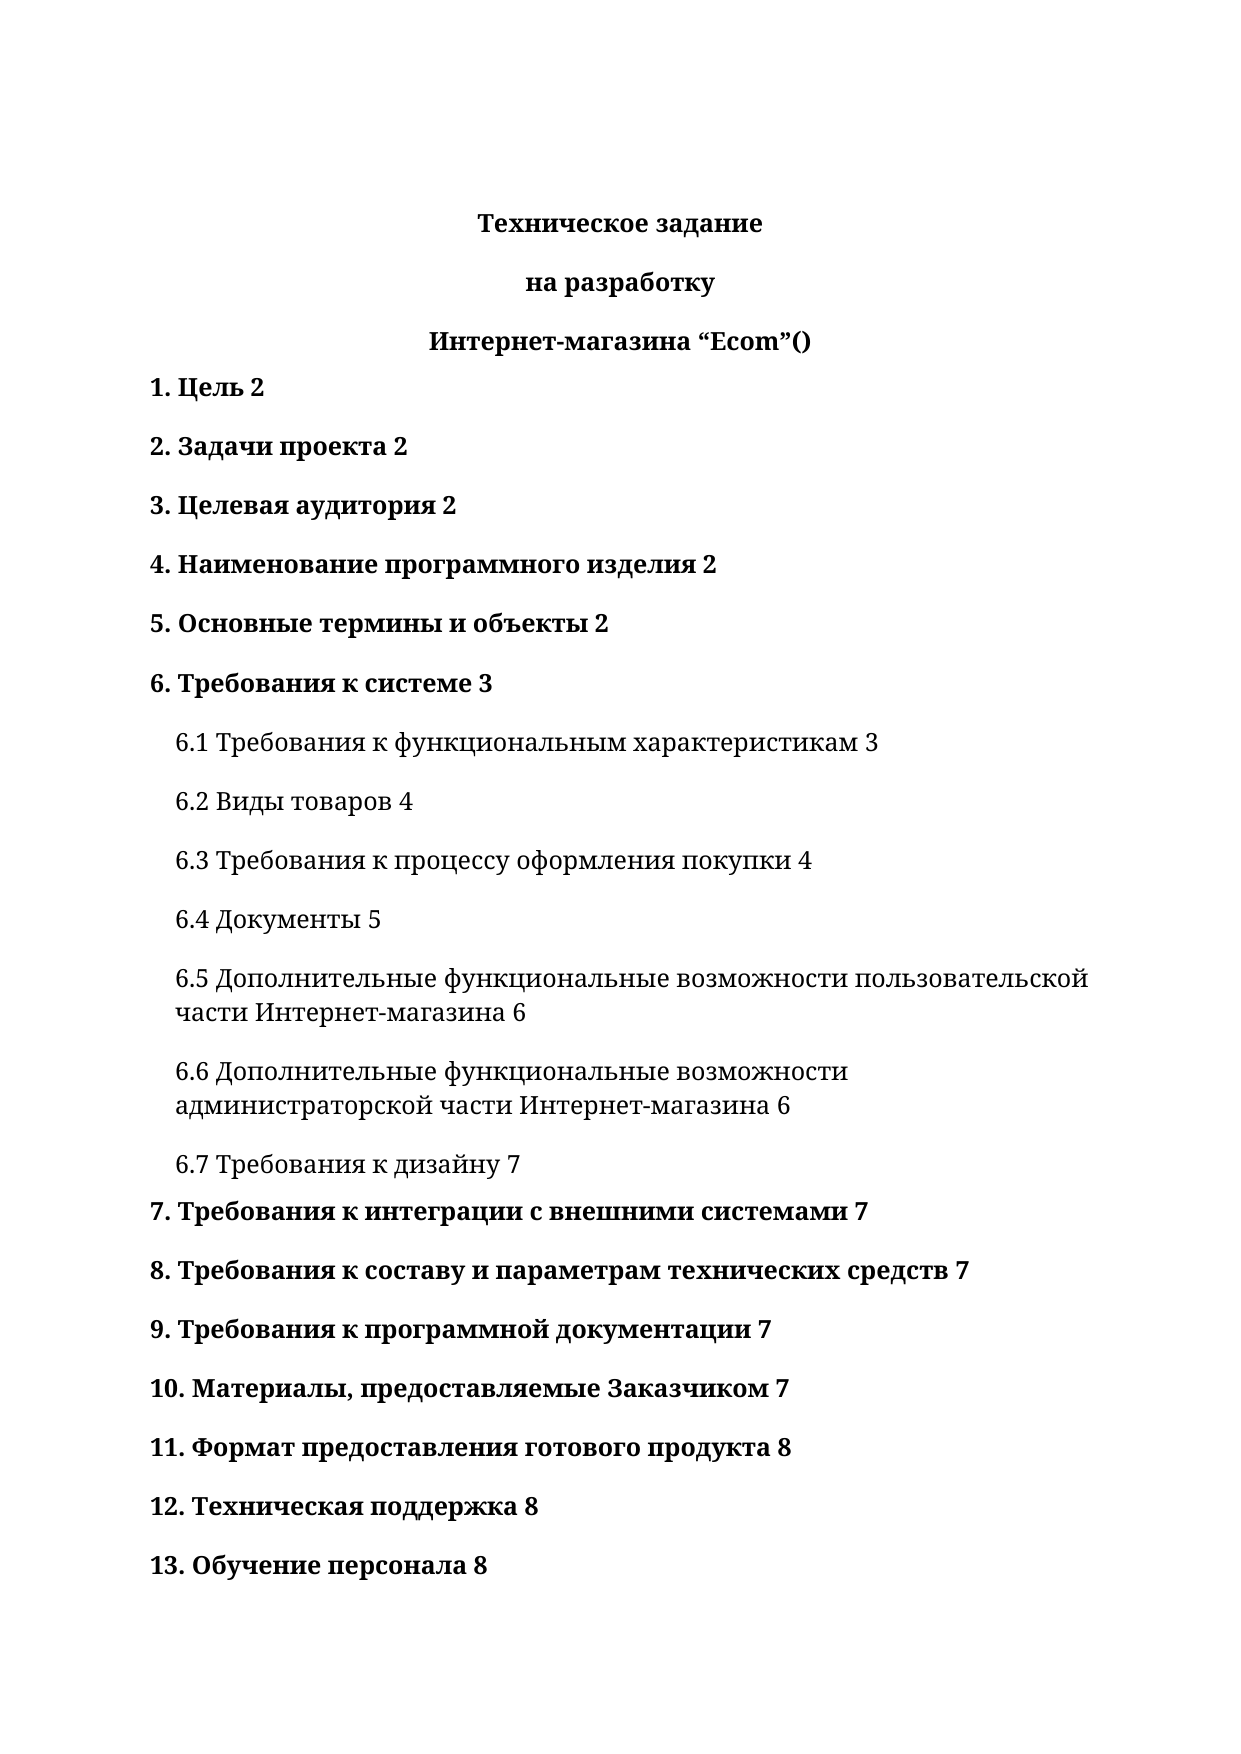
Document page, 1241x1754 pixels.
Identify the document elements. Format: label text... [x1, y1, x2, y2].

text Интернет-магазина “Ecom”() [150, 323, 1090, 357]
text 10. Материалы, предоставляемые Заказчиком 7 [150, 1371, 1090, 1404]
text 6.2 Виды товаров 4 [175, 783, 1090, 817]
text на разработку [150, 264, 1090, 298]
text 6.6 Дополнительные функциональные возможности администраторской части Интернет-магазина 6 [175, 1054, 1090, 1122]
text 6.1 Требования к функциональным характеристикам 3 [175, 724, 1090, 758]
text 9. Требования к программной документации 7 [150, 1311, 1090, 1346]
text 6. Требования к системе 3 [150, 665, 1090, 699]
text 6.4 Документы 5 [175, 901, 1090, 936]
text 5. Основные термины и объекты 2 [150, 606, 1090, 640]
text 2. Задачи проекта 2 [150, 429, 1090, 463]
text 12. Техническая поддержка 8 [150, 1489, 1090, 1523]
text 11. Формат предоставления готового продукта 8 [150, 1429, 1090, 1464]
text 4. Наименование программного изделия 2 [150, 547, 1090, 581]
text 7. Требования к интеграции с внешними системами 7 [150, 1193, 1090, 1227]
text 6.3 Требования к процессу оформления покупки 4 [175, 842, 1090, 876]
text 8. Требования к составу и параметрам технических средств 7 [150, 1252, 1090, 1286]
text 3. Целевая аудитория 2 [150, 488, 1090, 522]
text 6.5 Дополнительные функциональные возможности пользовательской части Интернет-магазина 6 [175, 961, 1090, 1029]
text Техническое задание [150, 205, 1090, 239]
text 13. Обучение персонала 8 [150, 1548, 1090, 1582]
text 6.7 Требования к дизайну 7 [175, 1147, 1090, 1181]
text 1. Цель 2 [150, 370, 1090, 404]
